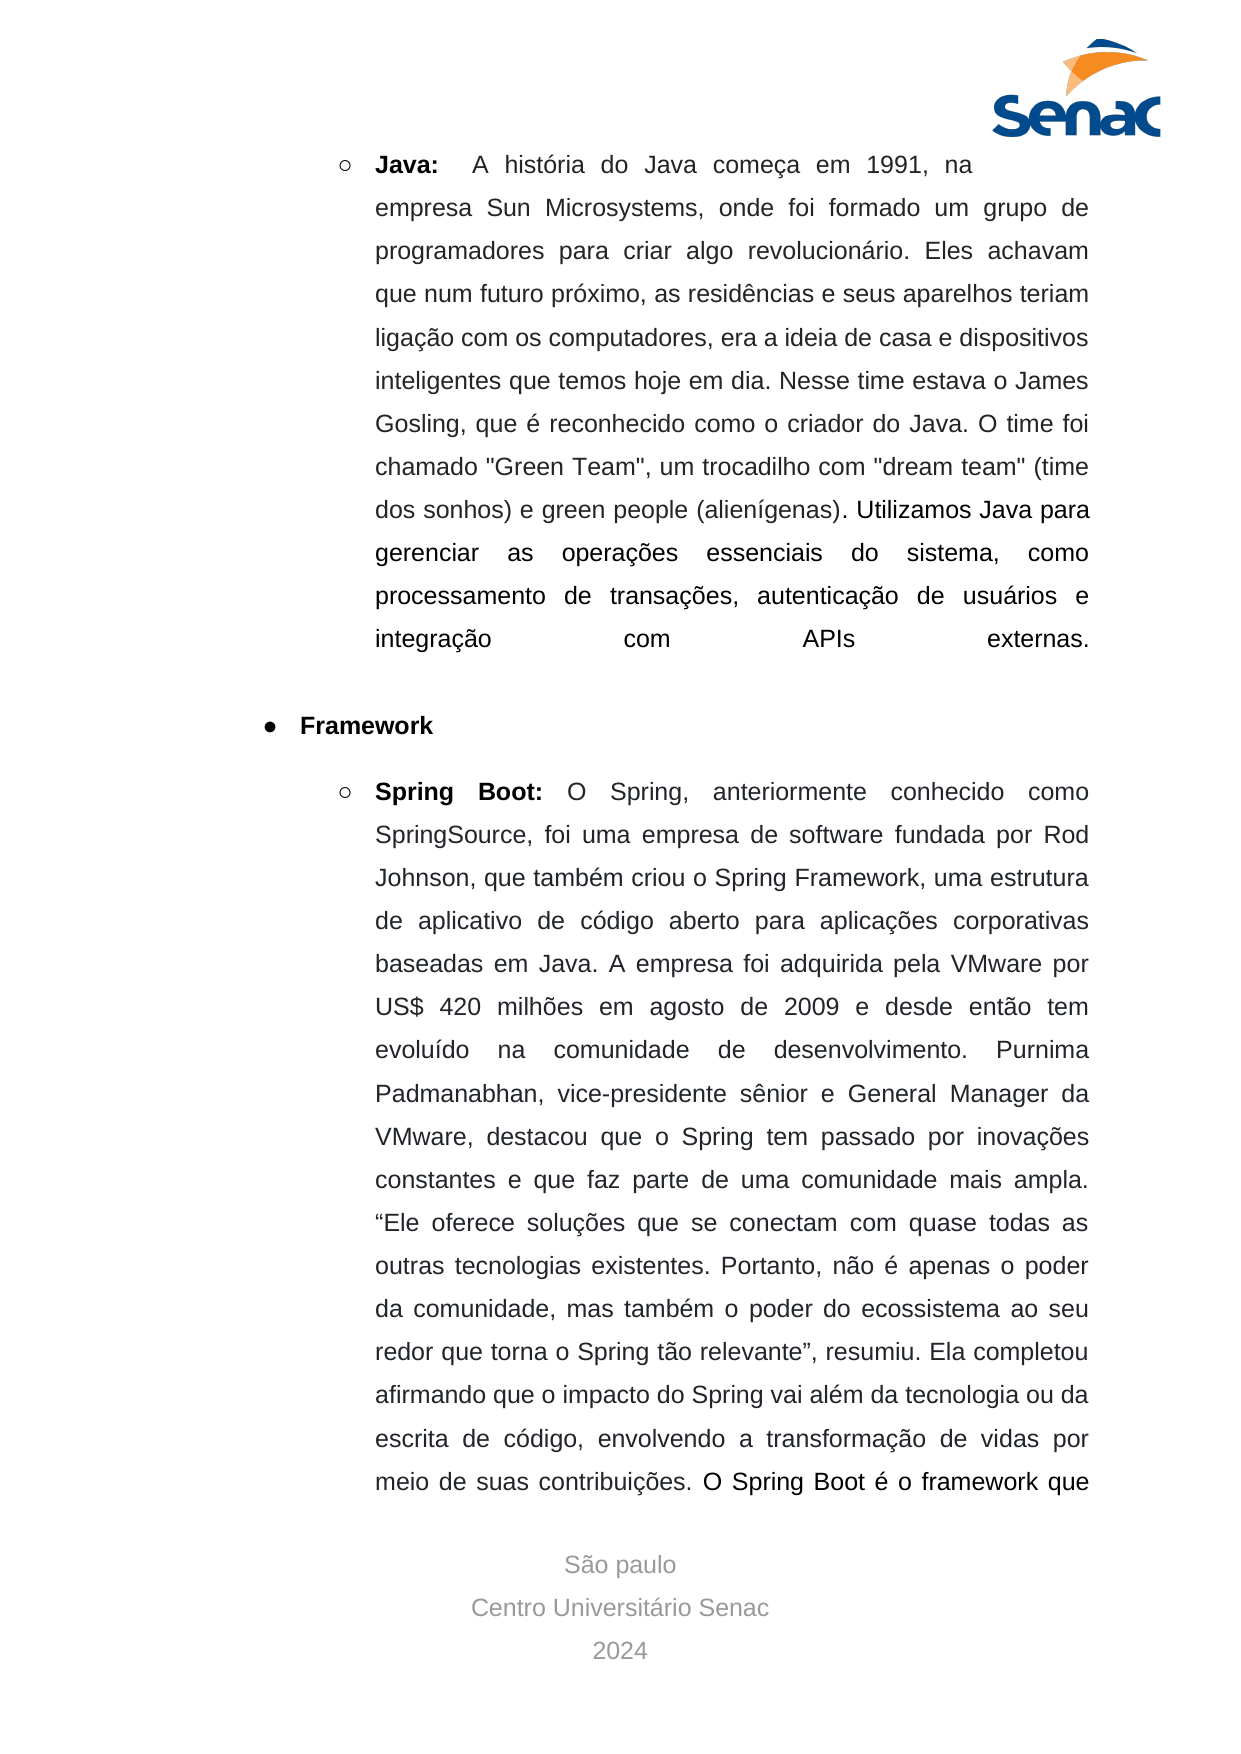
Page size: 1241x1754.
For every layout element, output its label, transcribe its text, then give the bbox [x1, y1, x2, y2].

list Java: A história do Java começa em 1991, na empresa Sun Microsystems, onde foi formado um grupo de programadores para criar algo revolucionário. Eles achavam que num futuro próximo, as residências e seus aparelhos teriam ligação com os computadores, era a ideia de casa e dispositivos inteligentes que temos hoje em dia. Nesse time estava o James Gosling, que é reconhecido como o criador do Java. O time foi chamado "Green Team", um trocadilho com "dream team" (time dos sonhos) e green people (alienígenas). Utilizamos Java para gerenciar as operações essenciais do sistema, como processamento de transações, autenticação de usuários e integração com APIs externas. [337, 150, 1090, 696]
subtitle Framework [262, 711, 1090, 739]
picture [992, 39, 1161, 137]
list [337, 777, 1090, 1495]
